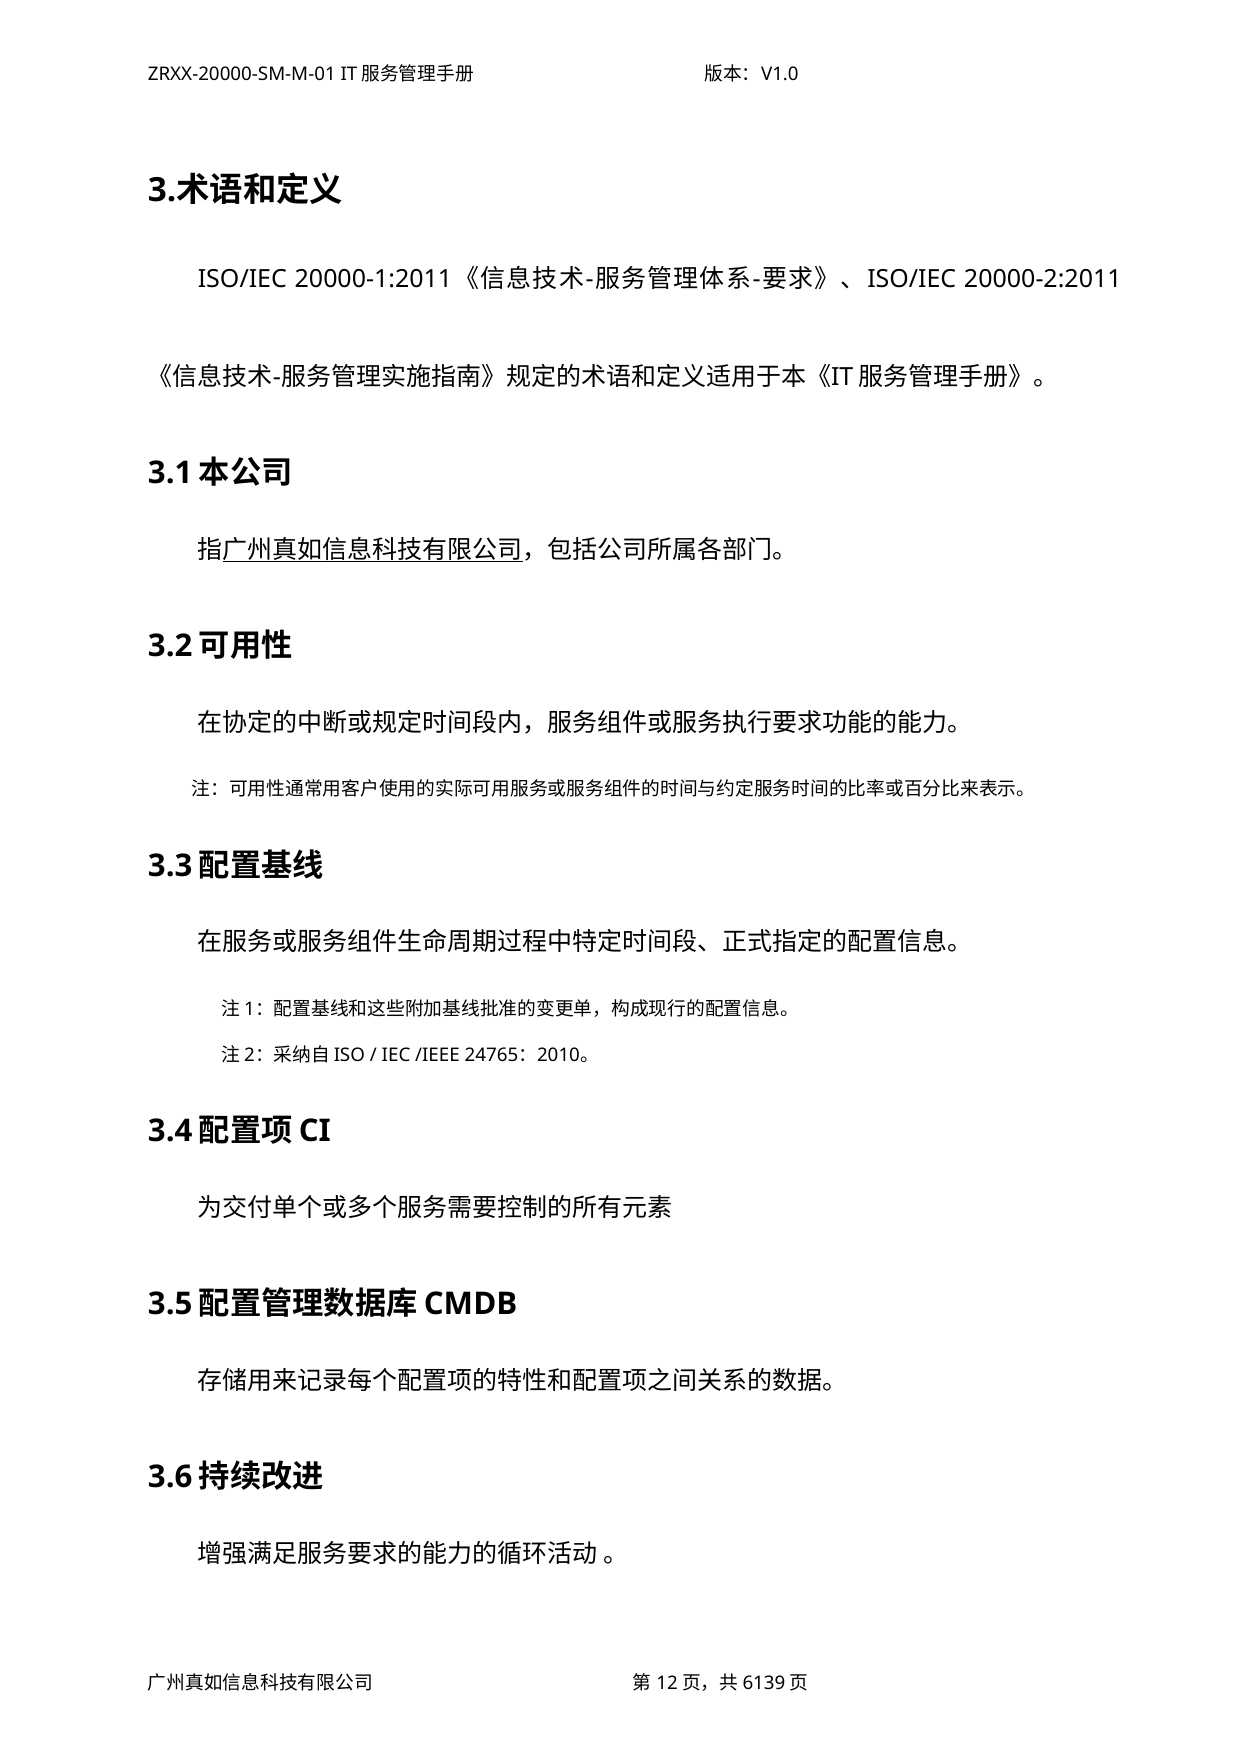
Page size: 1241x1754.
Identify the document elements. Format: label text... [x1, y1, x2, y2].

text 指广州真如信息科技有限公司，包括公司所属各部门。 [148, 515, 1122, 580]
subtitle 3.4配置项CI [148, 1095, 1122, 1160]
text 在服务或服务组件生命周期过程中特定时间段、正式指定的配置信息。 [148, 907, 1122, 972]
subtitle 3.6持续改进 [148, 1441, 1122, 1506]
subtitle 3.1本公司 [148, 438, 1122, 503]
subtitle 3.3配置基线 [148, 830, 1122, 895]
text ISO/IEC 20000-1:2011《信息技术-服务管理体系-要求》、ISO/IEC 20000-2:2011《信息技术-服务管理实施指南》规定的术语和定义适用于本《IT服务管理手册》。 [148, 244, 1122, 407]
subtitle 3.术语和定义 [148, 154, 1122, 219]
text 在协定的中断或规定时间段内，服务组件或服务执行要求功能的能力。 [148, 688, 1122, 753]
text 注1：配置基线和这些附加基线批准的变更单，构成现行的配置信息。 [221, 991, 1122, 1023]
text 注：可用性通常用客户使用的实际可用服务或服务组件的时间与约定服务时间的比率或百分比来表示。 [191, 771, 1122, 804]
subtitle 3.2可用性 [148, 611, 1122, 676]
text 存储用来记录每个配置项的特性和配置项之间关系的数据。 [148, 1346, 1122, 1411]
text 注2：采纳自ISO / IEC /IEEE 24765：2010。 [221, 1037, 1122, 1069]
subtitle 3.5配置管理数据库CMDB [148, 1268, 1122, 1333]
text 为交付单个或多个服务需要控制的所有元素 [148, 1173, 1122, 1238]
text 增强满足服务要求的能力的循环活动 。 [148, 1519, 1122, 1584]
